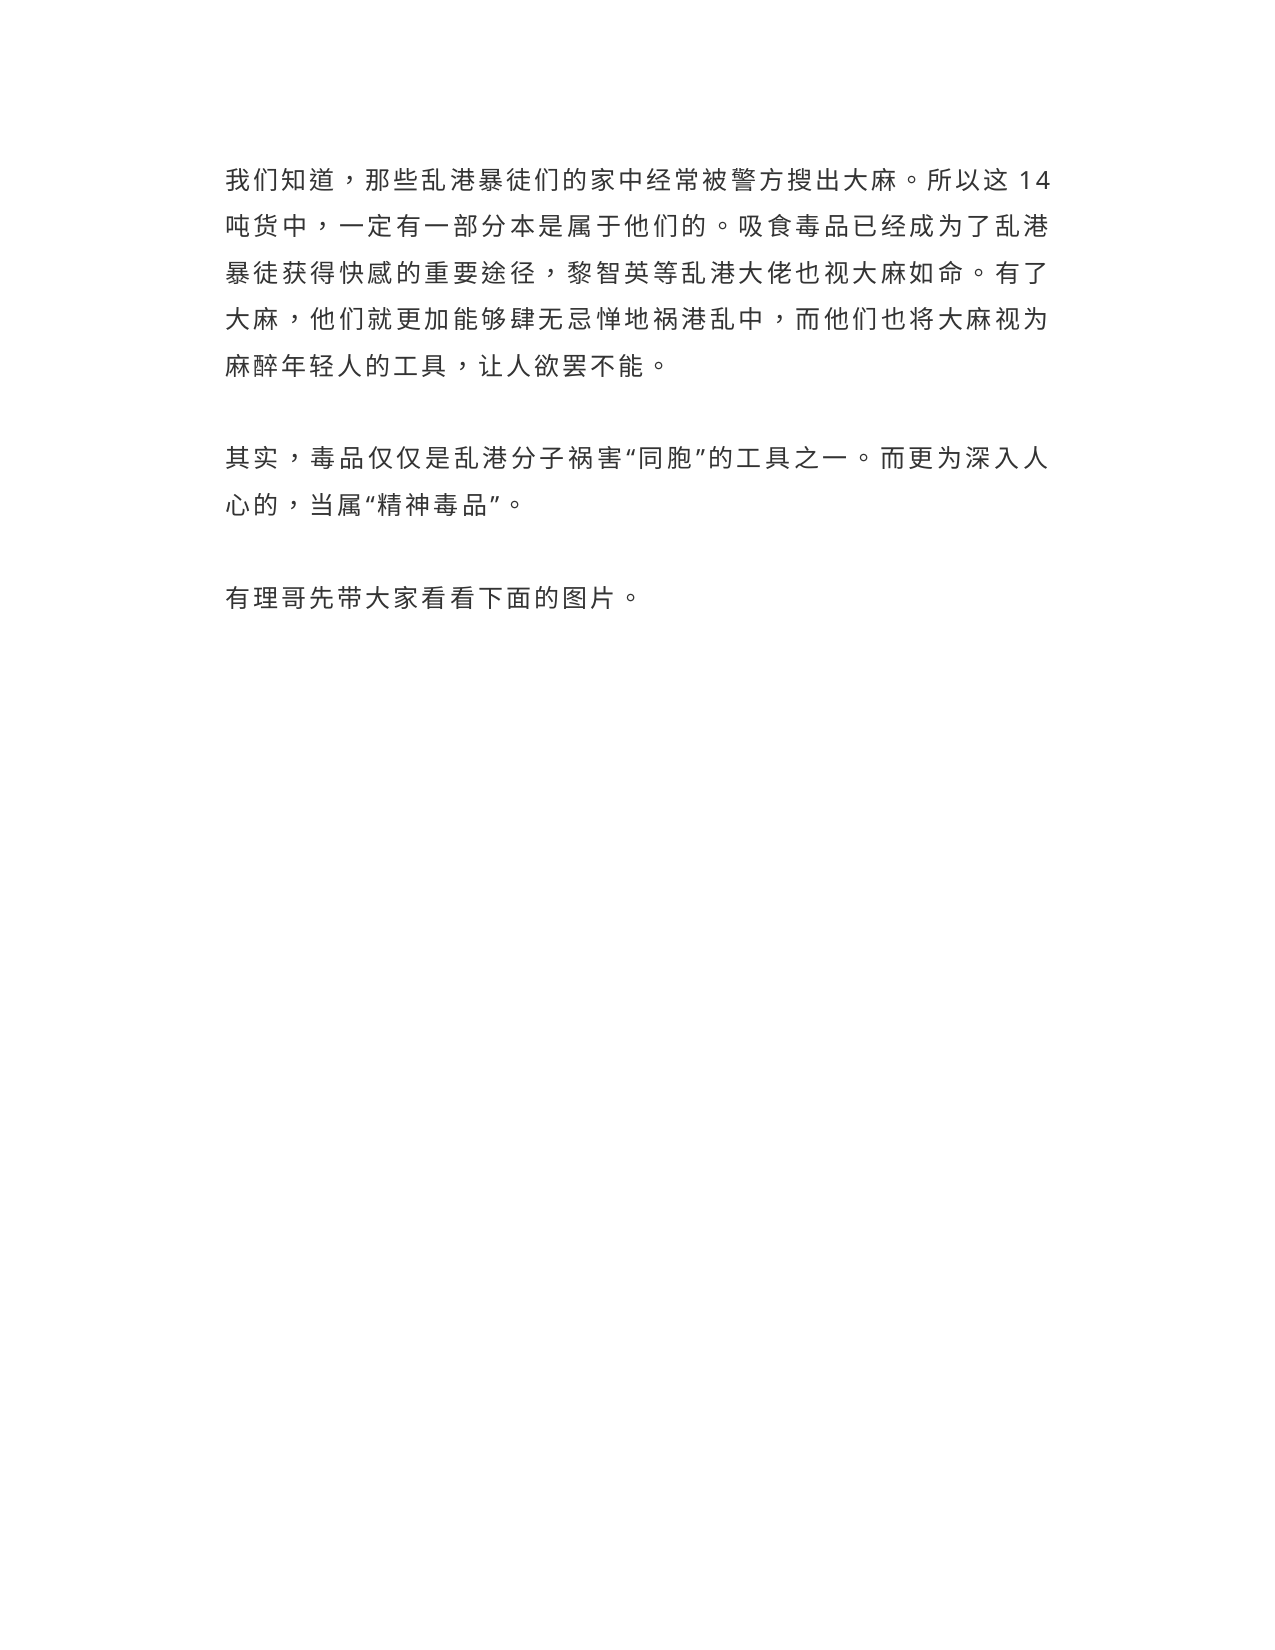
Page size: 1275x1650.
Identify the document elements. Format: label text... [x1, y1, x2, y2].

text 其实，毒品仅仅是乱港分子祸害“同胞”的工具之一。而更为深入人心的，当属“精神毒品”。 [225, 429, 1050, 522]
text 有理哥先带大家看看下面的图片。 [225, 568, 1050, 614]
text 我们知道，那些乱港暴徒们的家中经常被警方搜出大麻。所以这14吨货中，一定有一部分本是属于他们的。吸食毒品已经成为了乱港暴徒获得快感的重要途径，黎智英等乱港大佬也视大麻如命。有了大麻，他们就更加能够肆无忌惮地祸港乱中，而他们也将大麻视为麻醉年轻人的工具，让人欲罢不能。 [225, 150, 1050, 382]
